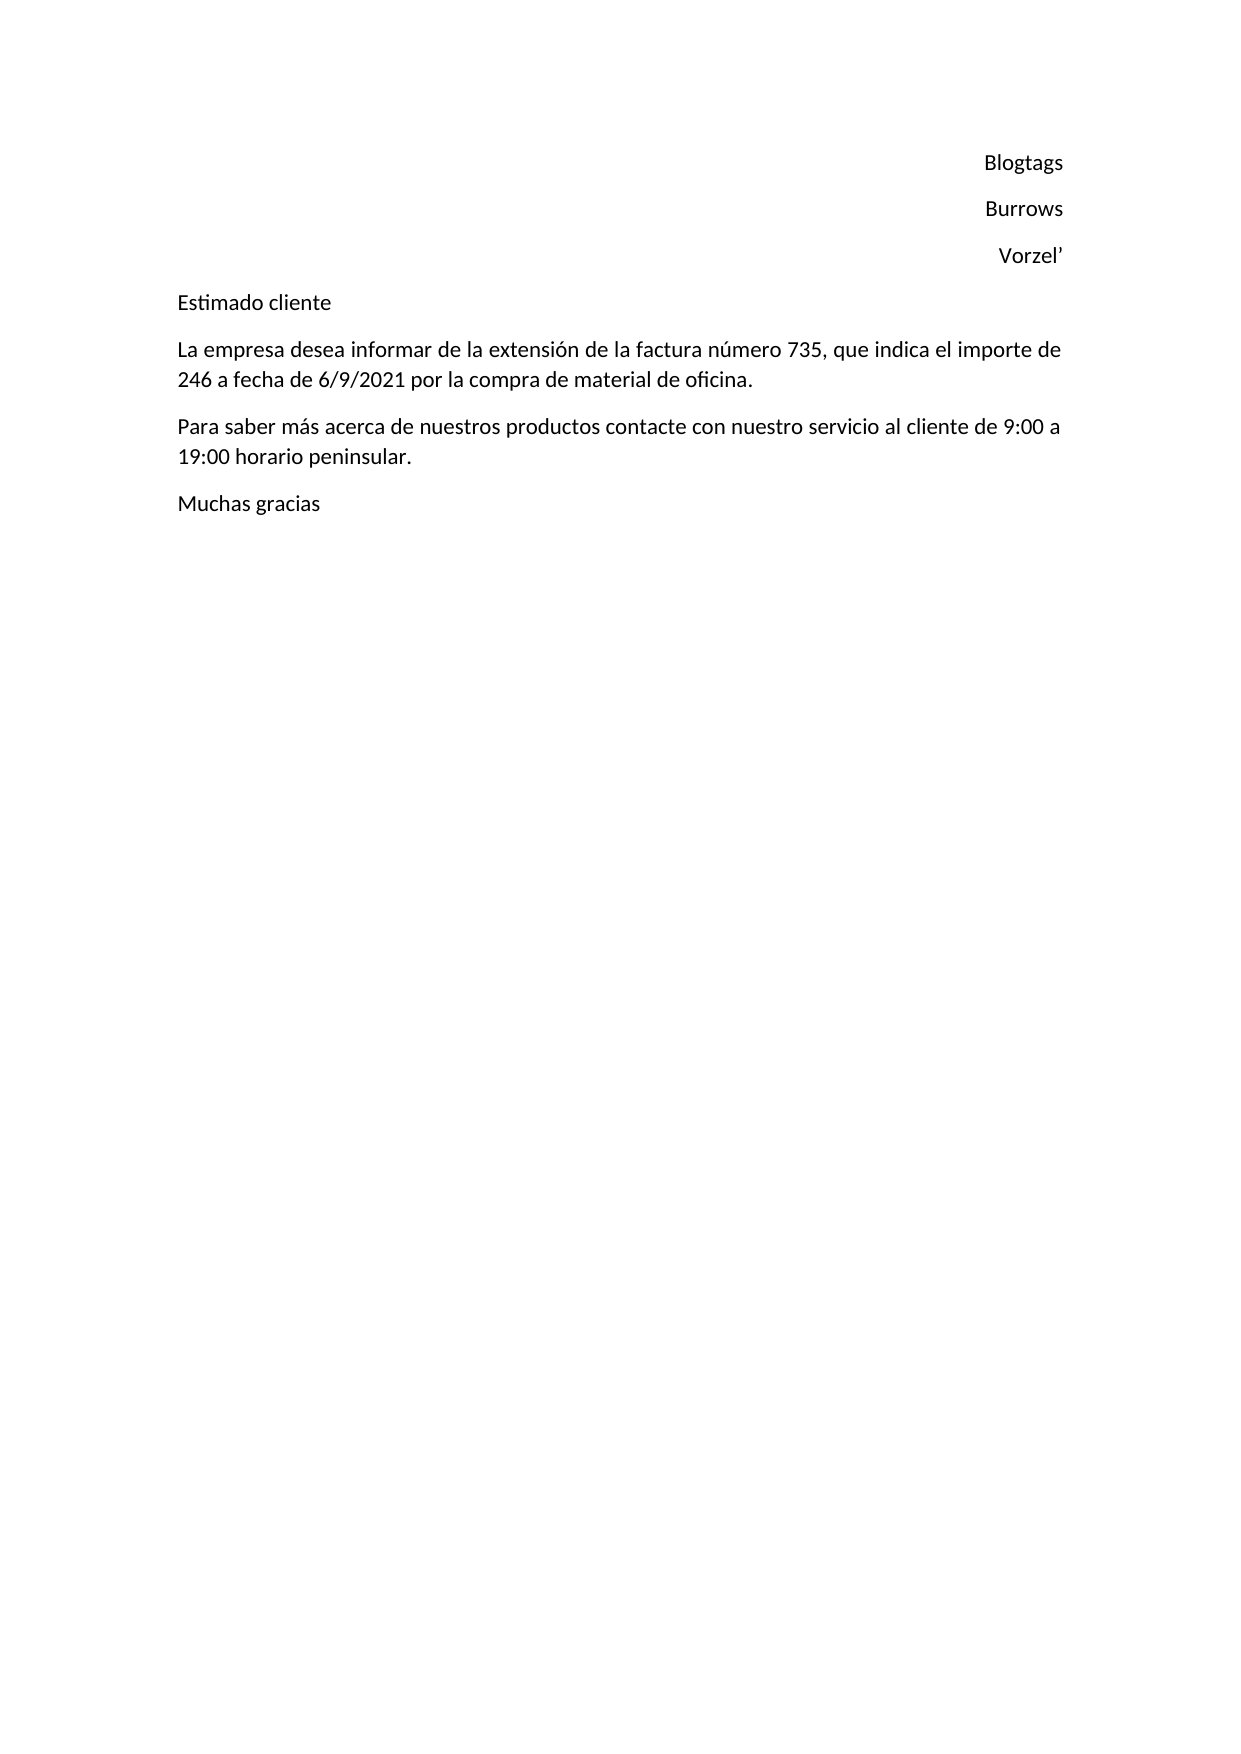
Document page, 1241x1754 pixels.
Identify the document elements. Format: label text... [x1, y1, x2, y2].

text Muchas gracias [177, 489, 1063, 517]
text Blogtags [177, 148, 1063, 176]
text La empresa desea informar de la extensión de la factura número 735, que indica el importe de 246 a fecha de 6/9/2021 por la compra de material de oficina. [177, 335, 1063, 393]
text Vorzel’ [177, 241, 1063, 269]
text Para saber más acerca de nuestros productos contacte con nuestro servicio al cliente de 9:00 a 19:00 horario peninsular. [177, 412, 1063, 470]
text Burrows [177, 194, 1063, 222]
text Estimado cliente [177, 288, 1063, 316]
